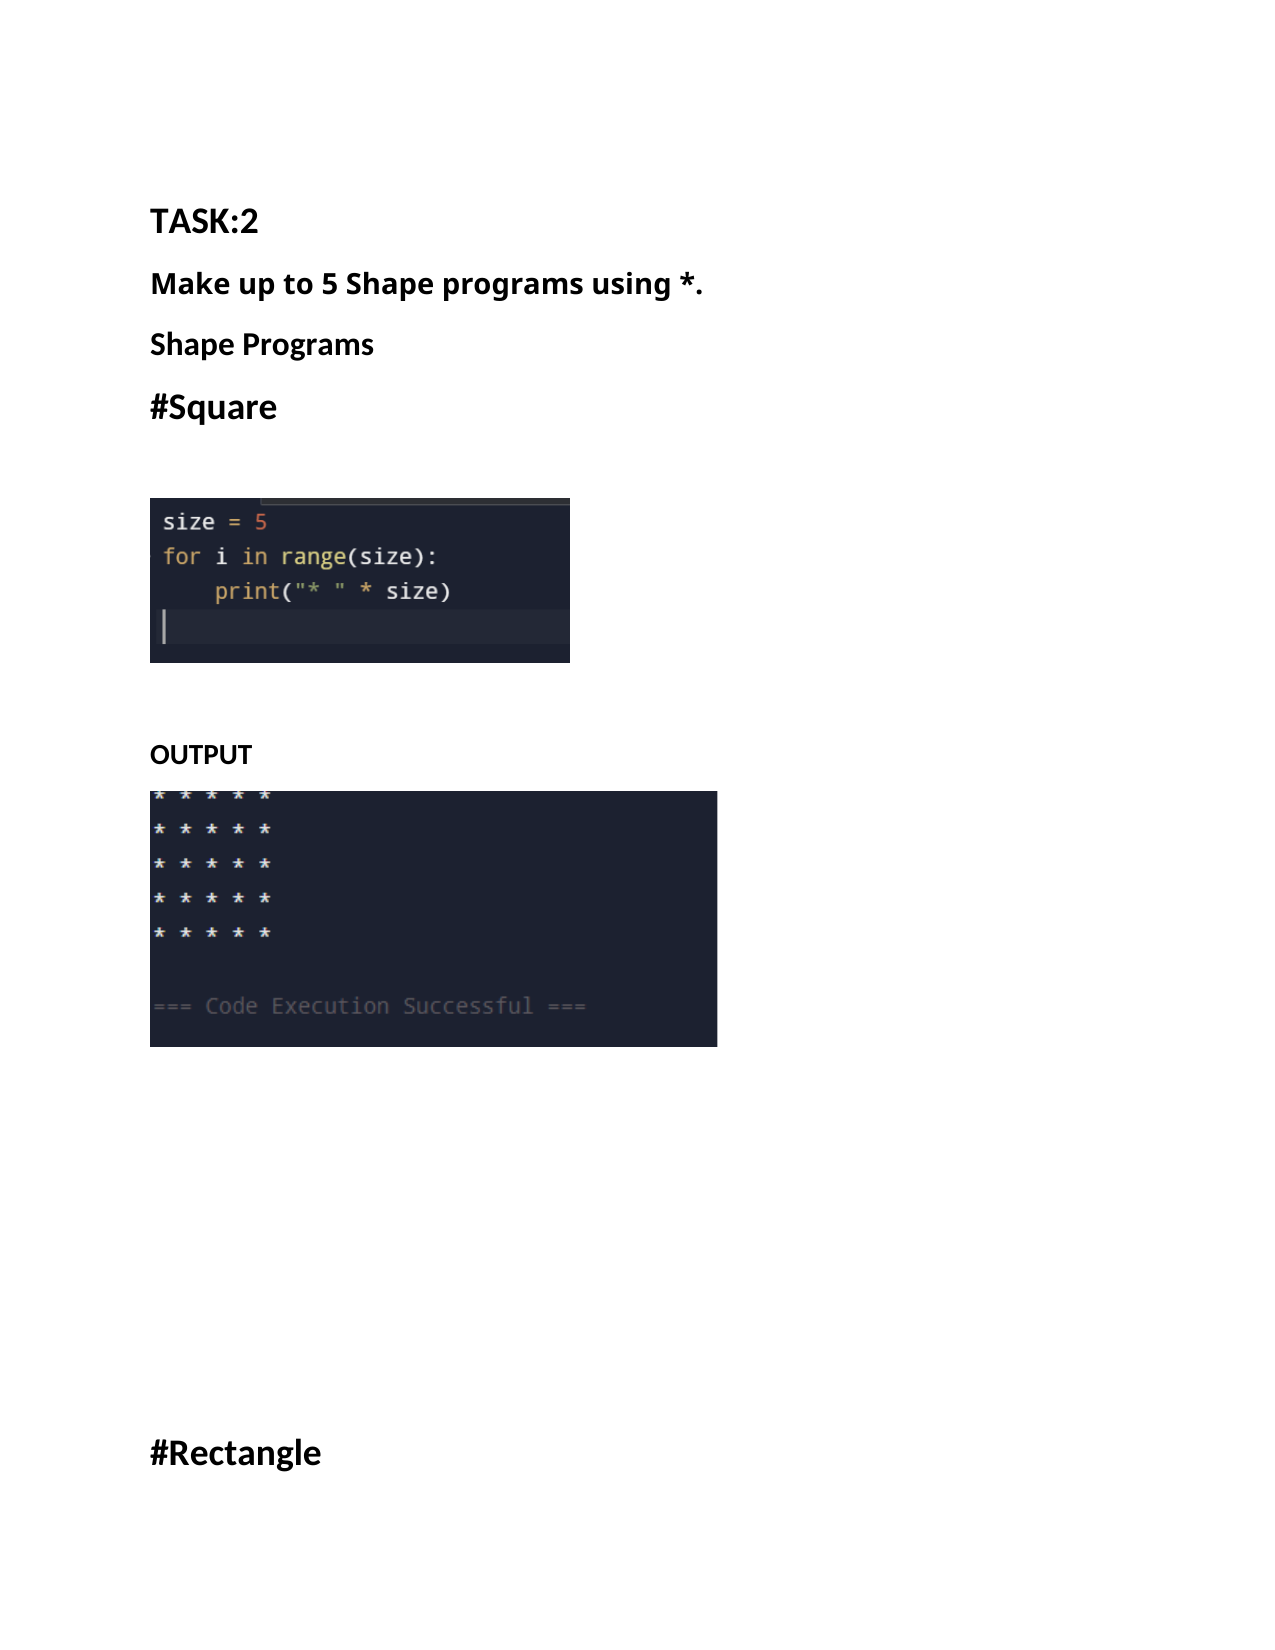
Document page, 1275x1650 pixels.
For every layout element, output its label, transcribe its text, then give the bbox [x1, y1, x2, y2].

text TASK:2 [150, 197, 1125, 243]
picture [150, 791, 718, 1047]
text #Rectangle [150, 1429, 1125, 1474]
text OUTPUT [150, 736, 1125, 772]
text Shape Programs [150, 322, 1125, 363]
text Make up to 5 Shape programs using *. [150, 263, 1125, 303]
text #Square [150, 383, 1125, 429]
picture [150, 498, 570, 663]
